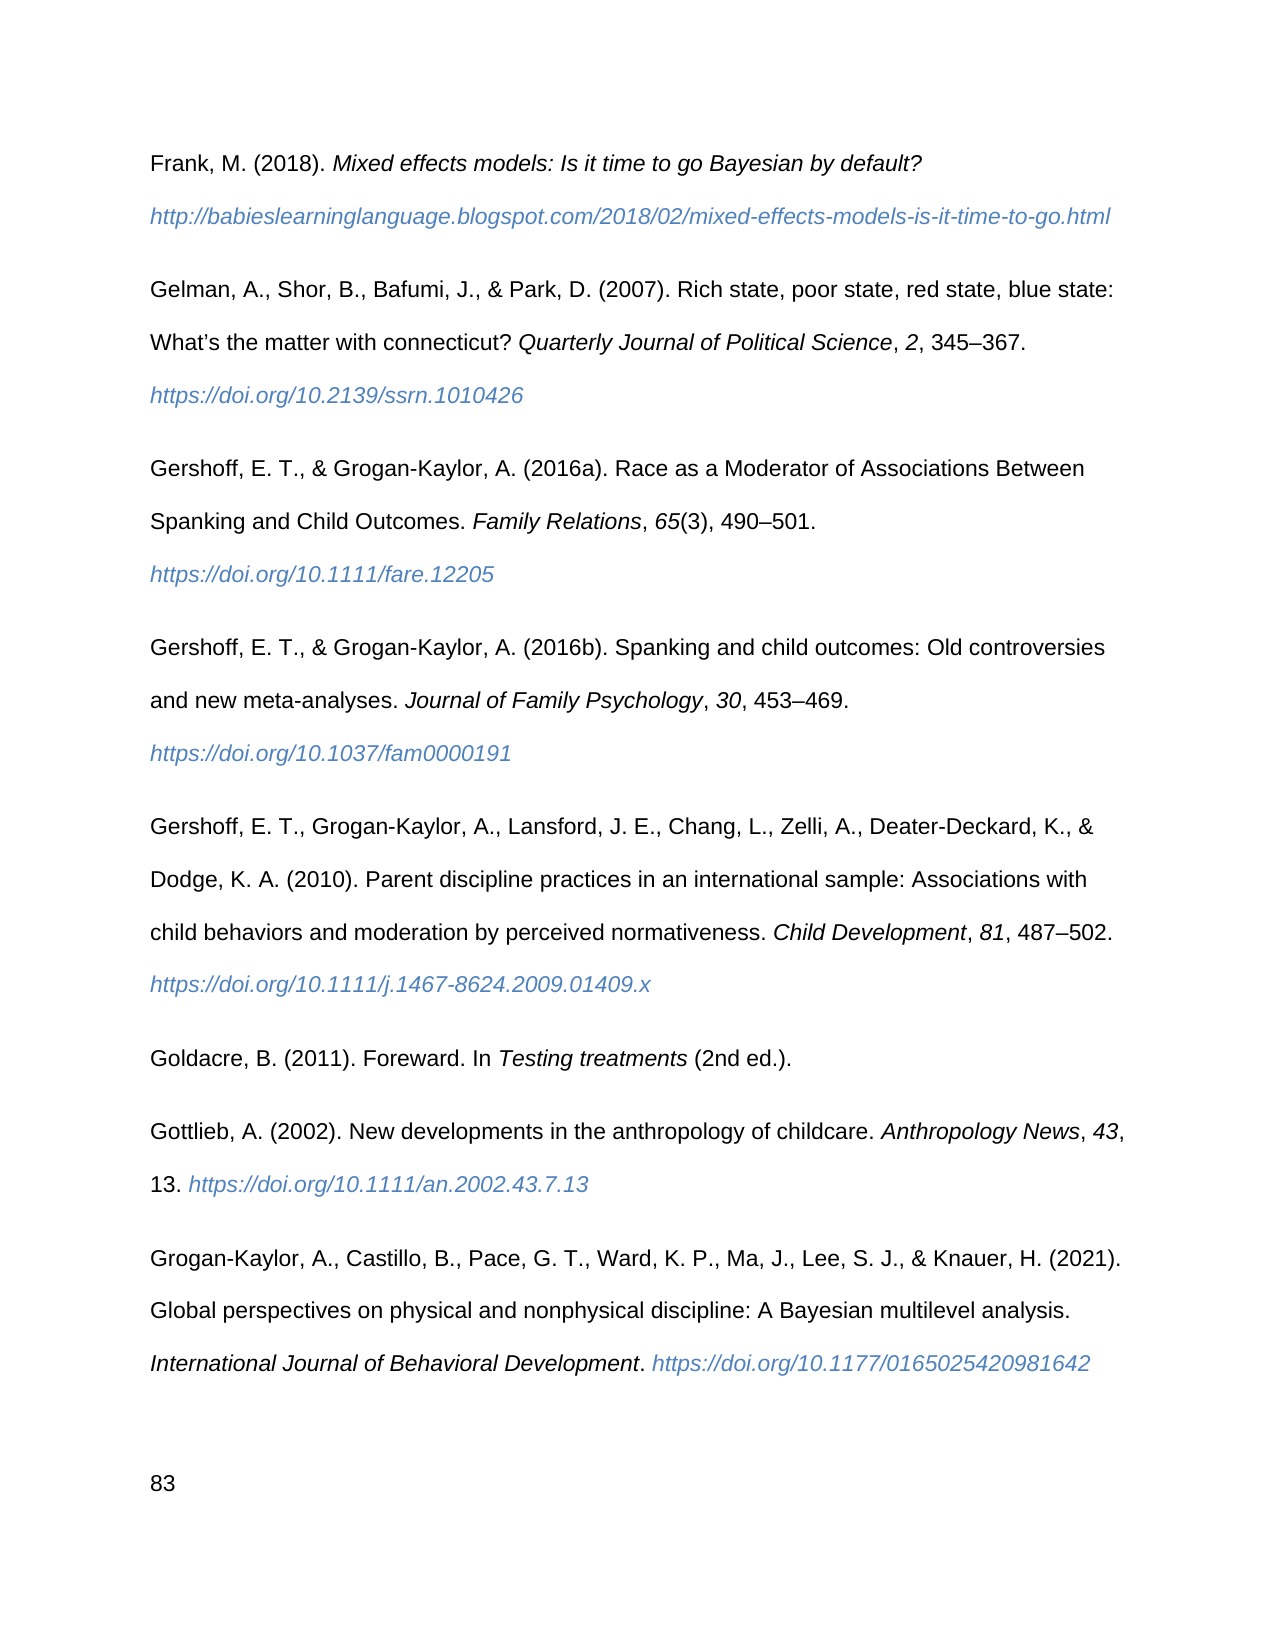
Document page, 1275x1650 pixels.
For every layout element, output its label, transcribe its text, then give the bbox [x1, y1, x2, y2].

text Frank, M. (2018). Mixed effects models: Is it time to go Bayesian by default? http://babieslearninglanguage.blogspot.com/2018/02/mixed-effects-models-is-it-time-to-go.html [150, 150, 1125, 229]
text Goldacre, B. (2011). Foreward. In Testing treatments (2nd ed.). [150, 1045, 1125, 1071]
text Gottlieb, A. (2002). New developments in the anthropology of childcare. Anthropology News, 43, 13. https://doi.org/10.1111/an.2002.43.7.13 [150, 1118, 1125, 1197]
text Gershoff, E. T., Grogan-Kaylor, A., Lansford, J. E., Chang, L., Zelli, A., Deater-Deckard, K., & Dodge, K. A. (2010). Parent discipline practices in an international sample: Associations with child behaviors and moderation by perceived normativeness. Child Development, 81, 487–502. https://doi.org/10.1111/j.1467-8624.2009.01409.x [150, 813, 1125, 998]
text Gelman, A., Shor, B., Bafumi, J., & Park, D. (2007). Rich state, poor state, red state, blue state: What’s the matter with connecticut? Quarterly Journal of Political Science, 2, 345–367. https://doi.org/10.2139/ssrn.1010426 [150, 276, 1125, 408]
text Gershoff, E. T., & Grogan-Kaylor, A. (2016a). Race as a Moderator of Associations Between Spanking and Child Outcomes. Family Relations, 65(3), 490–501. https://doi.org/10.1111/fare.12205 [150, 455, 1125, 587]
text Grogan-Kaylor, A., Castillo, B., Pace, G. T., Ward, K. P., Ma, J., Lee, S. J., & Knauer, H. (2021). Global perspectives on physical and nonphysical discipline: A Bayesian multilevel analysis. International Journal of Behavioral Development. https://doi.org/10.1177/0165025420981642 [150, 1244, 1125, 1376]
text Gershoff, E. T., & Grogan-Kaylor, A. (2016b). Spanking and child outcomes: Old controversies and new meta-analyses. Journal of Family Psychology, 30, 453–469. https://doi.org/10.1037/fam0000191 [150, 634, 1125, 766]
